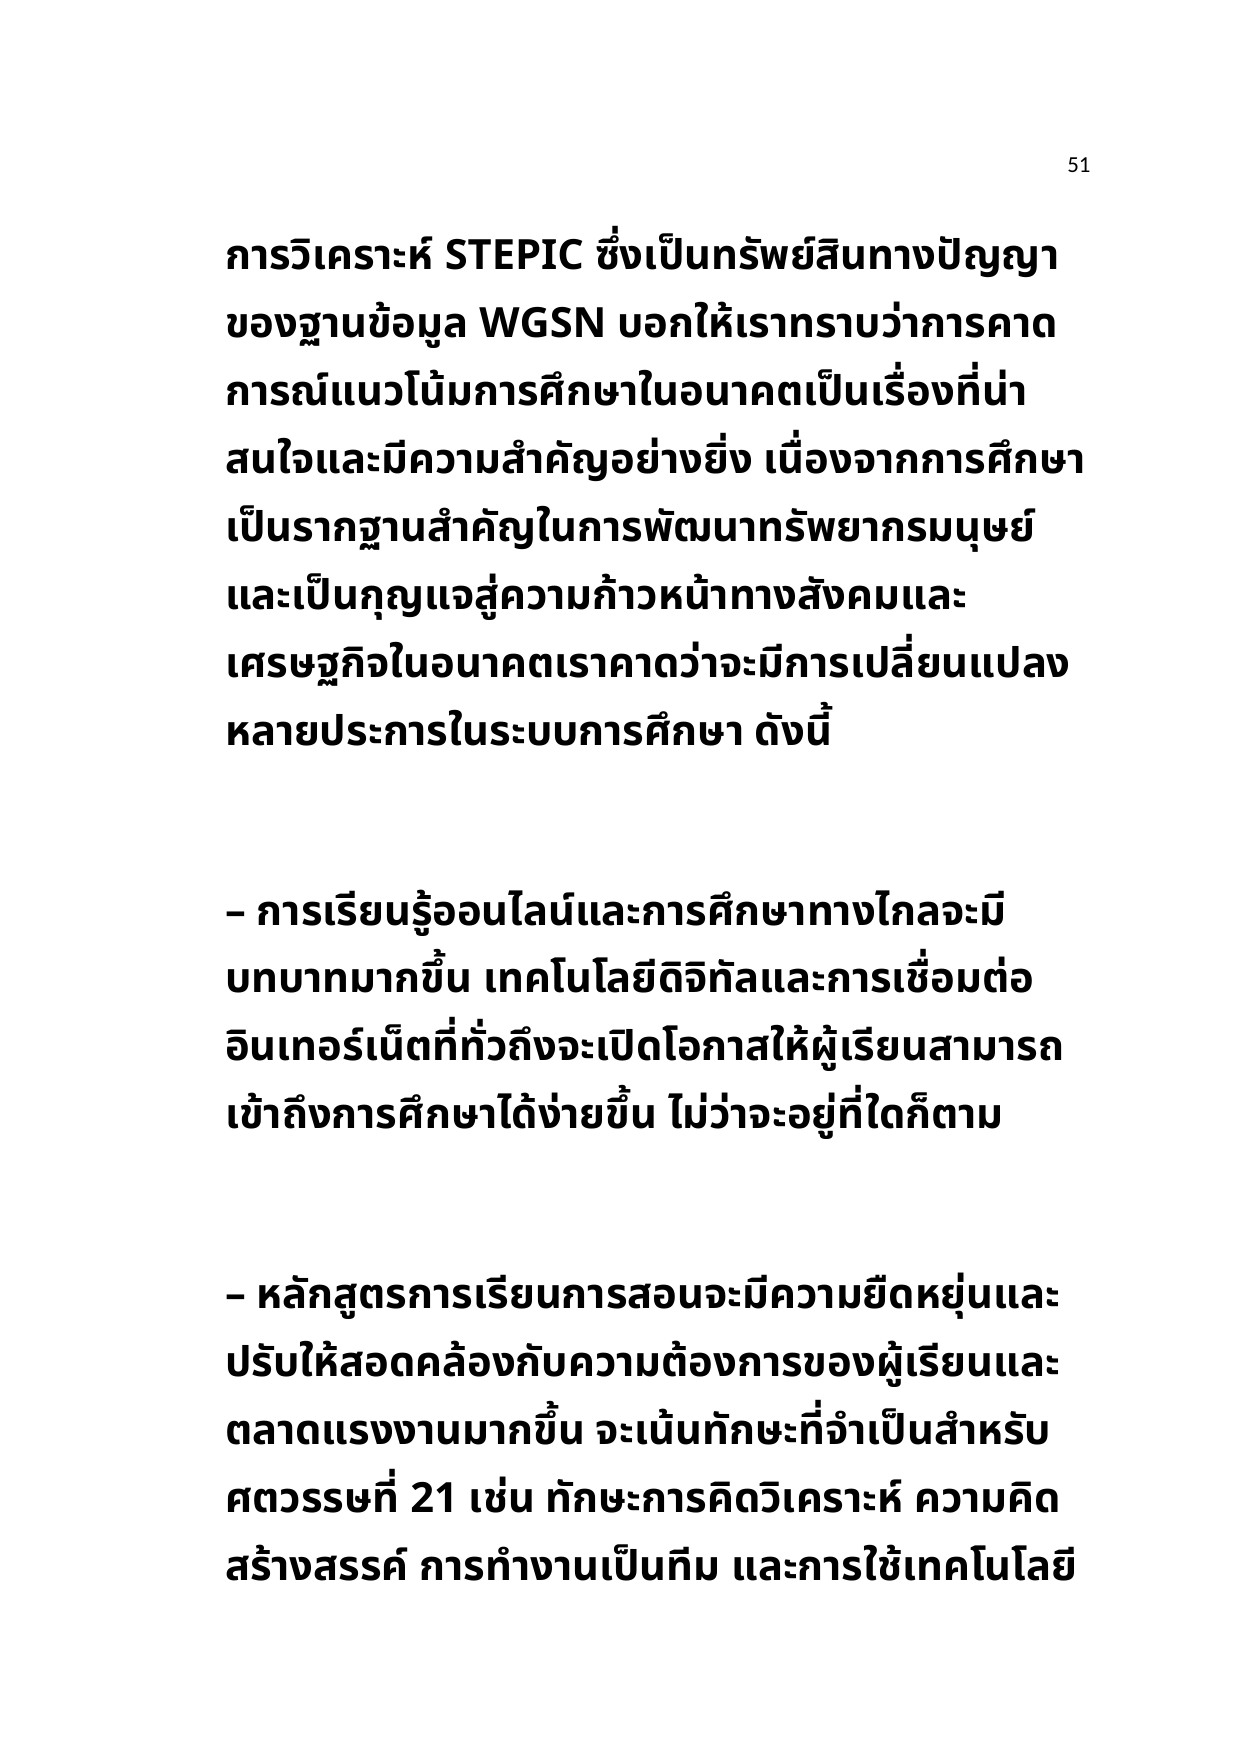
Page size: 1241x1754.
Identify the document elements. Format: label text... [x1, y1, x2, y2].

subtitle – การเรียนรู้ออนไลน์และการศึกษาทางไกลจะมีบทบาทมากขึ้น เทคโนโลยีดิจิทัลและการเชื่อมต่ออินเทอร์เน็ตที่ทั่วถึงจะเปิดโอกาสให้ผู้เรียนสามารถเข้าถึงการศึกษาได้ง่ายขึ้น ไม่ว่าจะอยู่ที่ใดก็ตาม [225, 880, 1090, 1147]
subtitle การวิเคราะห์ STEPIC ซึ่งเป็นทรัพย์สินทางปัญญาของฐานข้อมูล WGSN บอกให้เราทราบว่าการคาดการณ์แนวโน้มการศึกษาในอนาคตเป็นเรื่องที่น่าสนใจและมีความสำคัญอย่างยิ่ง เนื่องจากการศึกษาเป็นรากฐานสำคัญในการพัฒนาทรัพยากรมนุษย์และเป็นกุญแจสู่ความก้าวหน้าทางสังคมและเศรษฐกิจในอนาคตเราคาดว่าจะมีการเปลี่ยนแปลงหลายประการในระบบการศึกษา ดังนี้ [225, 225, 1090, 764]
subtitle – หลักสูตรการเรียนการสอนจะมีความยืดหยุ่นและปรับให้สอดคล้องกับความต้องการของผู้เรียนและตลาดแรงงานมากขึ้น จะเน้นทักษะที่จำเป็นสำหรับศตวรรษที่ 21 เช่น ทักษะการคิดวิเคราะห์ ความคิดสร้างสรรค์ การทำงานเป็นทีม และการใช้เทคโนโลยี [225, 1264, 1090, 1599]
